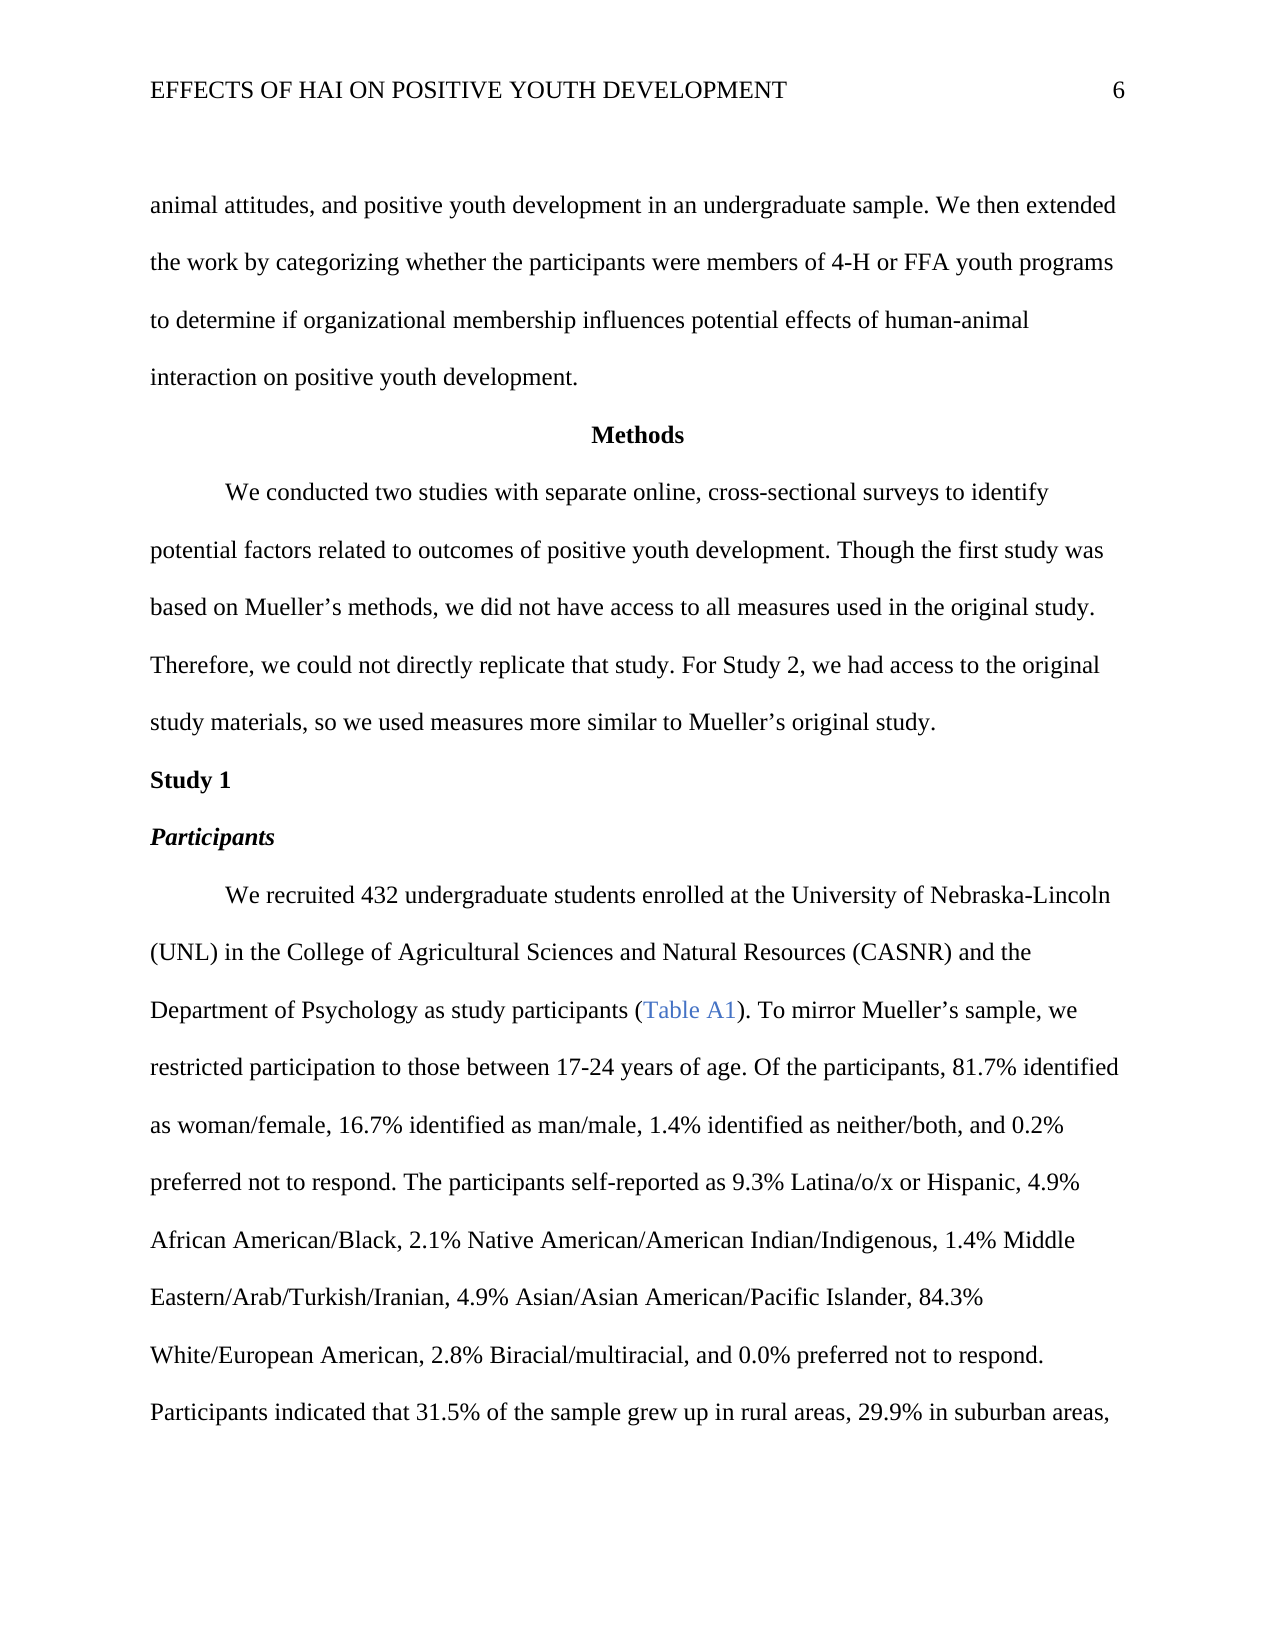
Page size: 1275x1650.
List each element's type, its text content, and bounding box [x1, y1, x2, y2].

text We conducted two studies with separate online, cross-sectional surveys to identify potential factors related to outcomes of positive youth development. Though the first study was based on Mueller’s methods, we did not have access to all measures used in the original study. Therefore, we could not directly replicate that study. For Study 2, we had access to the original study materials, so we used measures more similar to Mueller’s original study. [150, 477, 1125, 736]
subtitle Participants [150, 822, 1125, 851]
subtitle Study 1 [150, 765, 1125, 794]
subtitle Methods [150, 420, 1125, 449]
